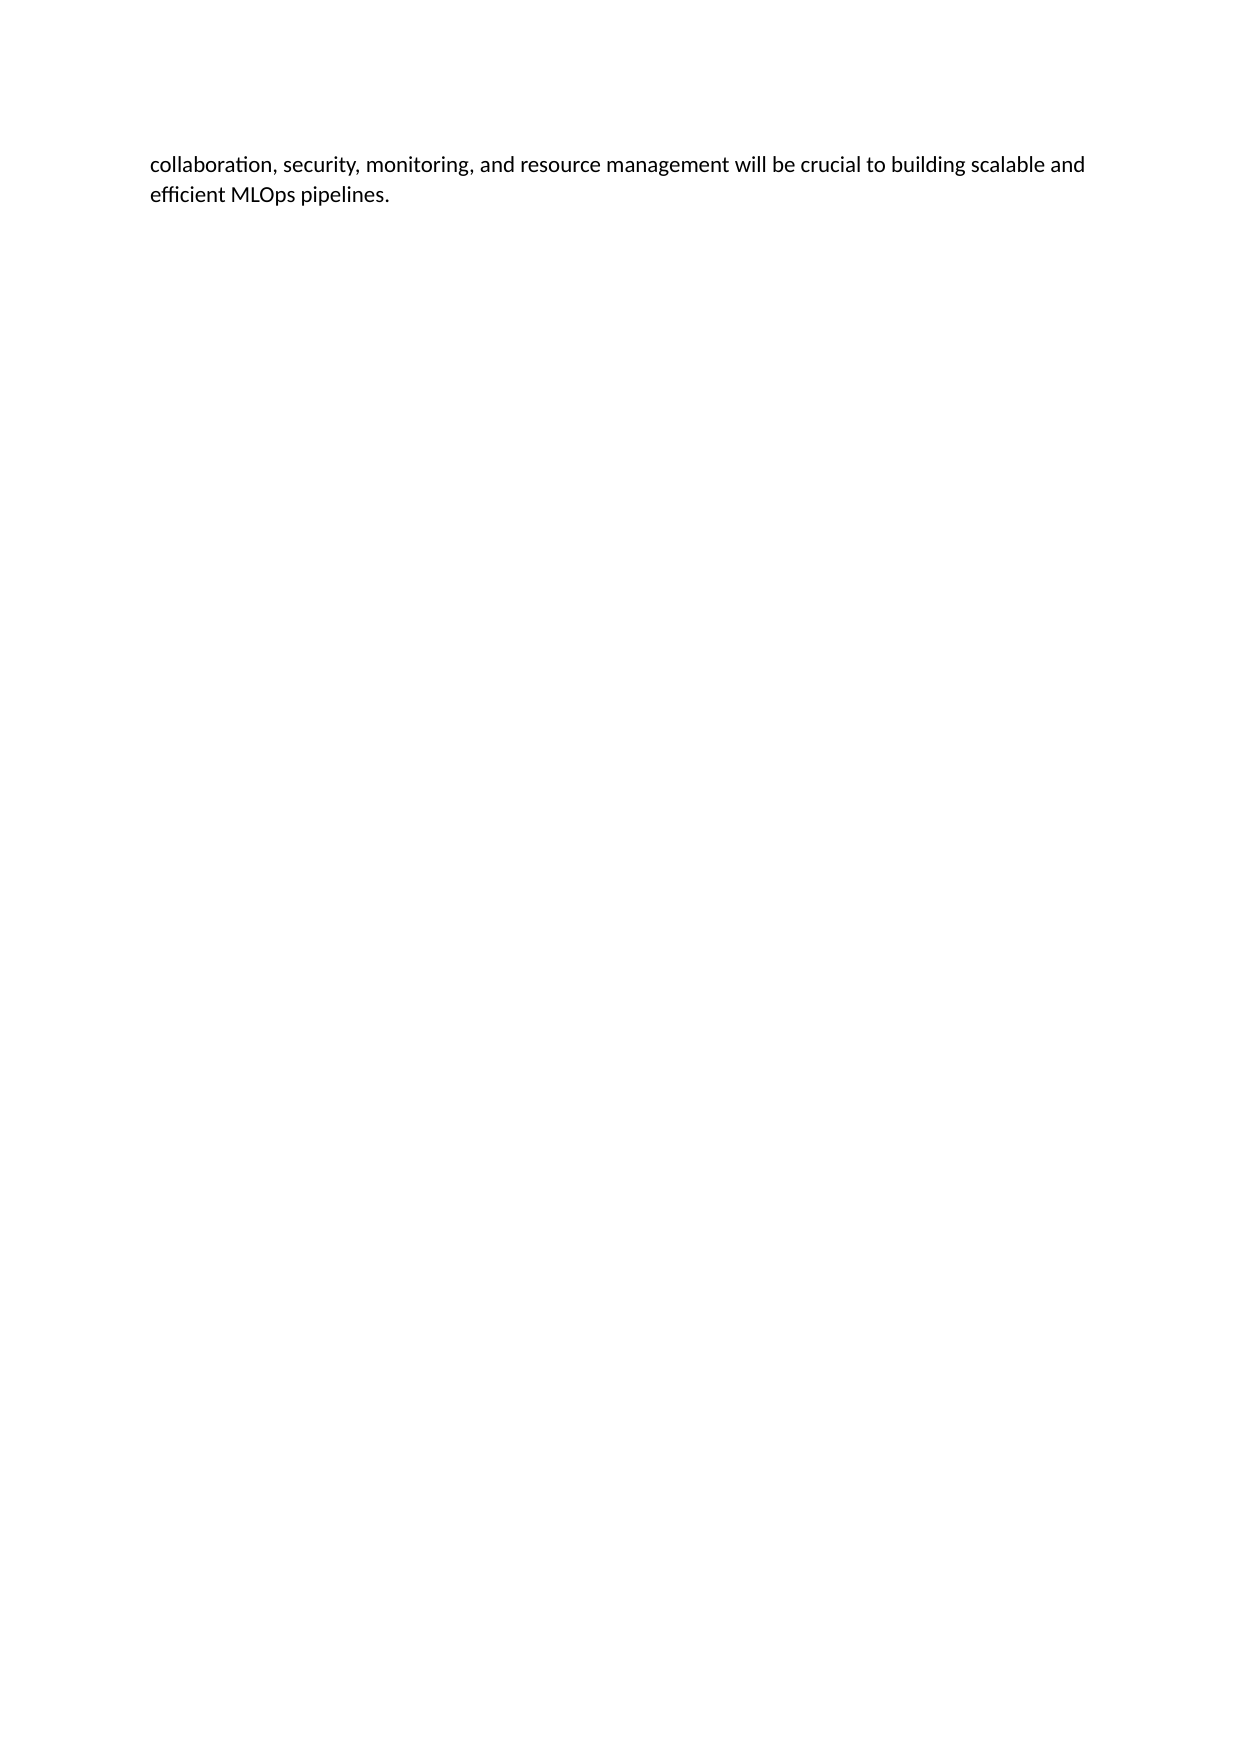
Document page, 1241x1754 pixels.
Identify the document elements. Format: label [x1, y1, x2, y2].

text [150, 150, 1090, 208]
